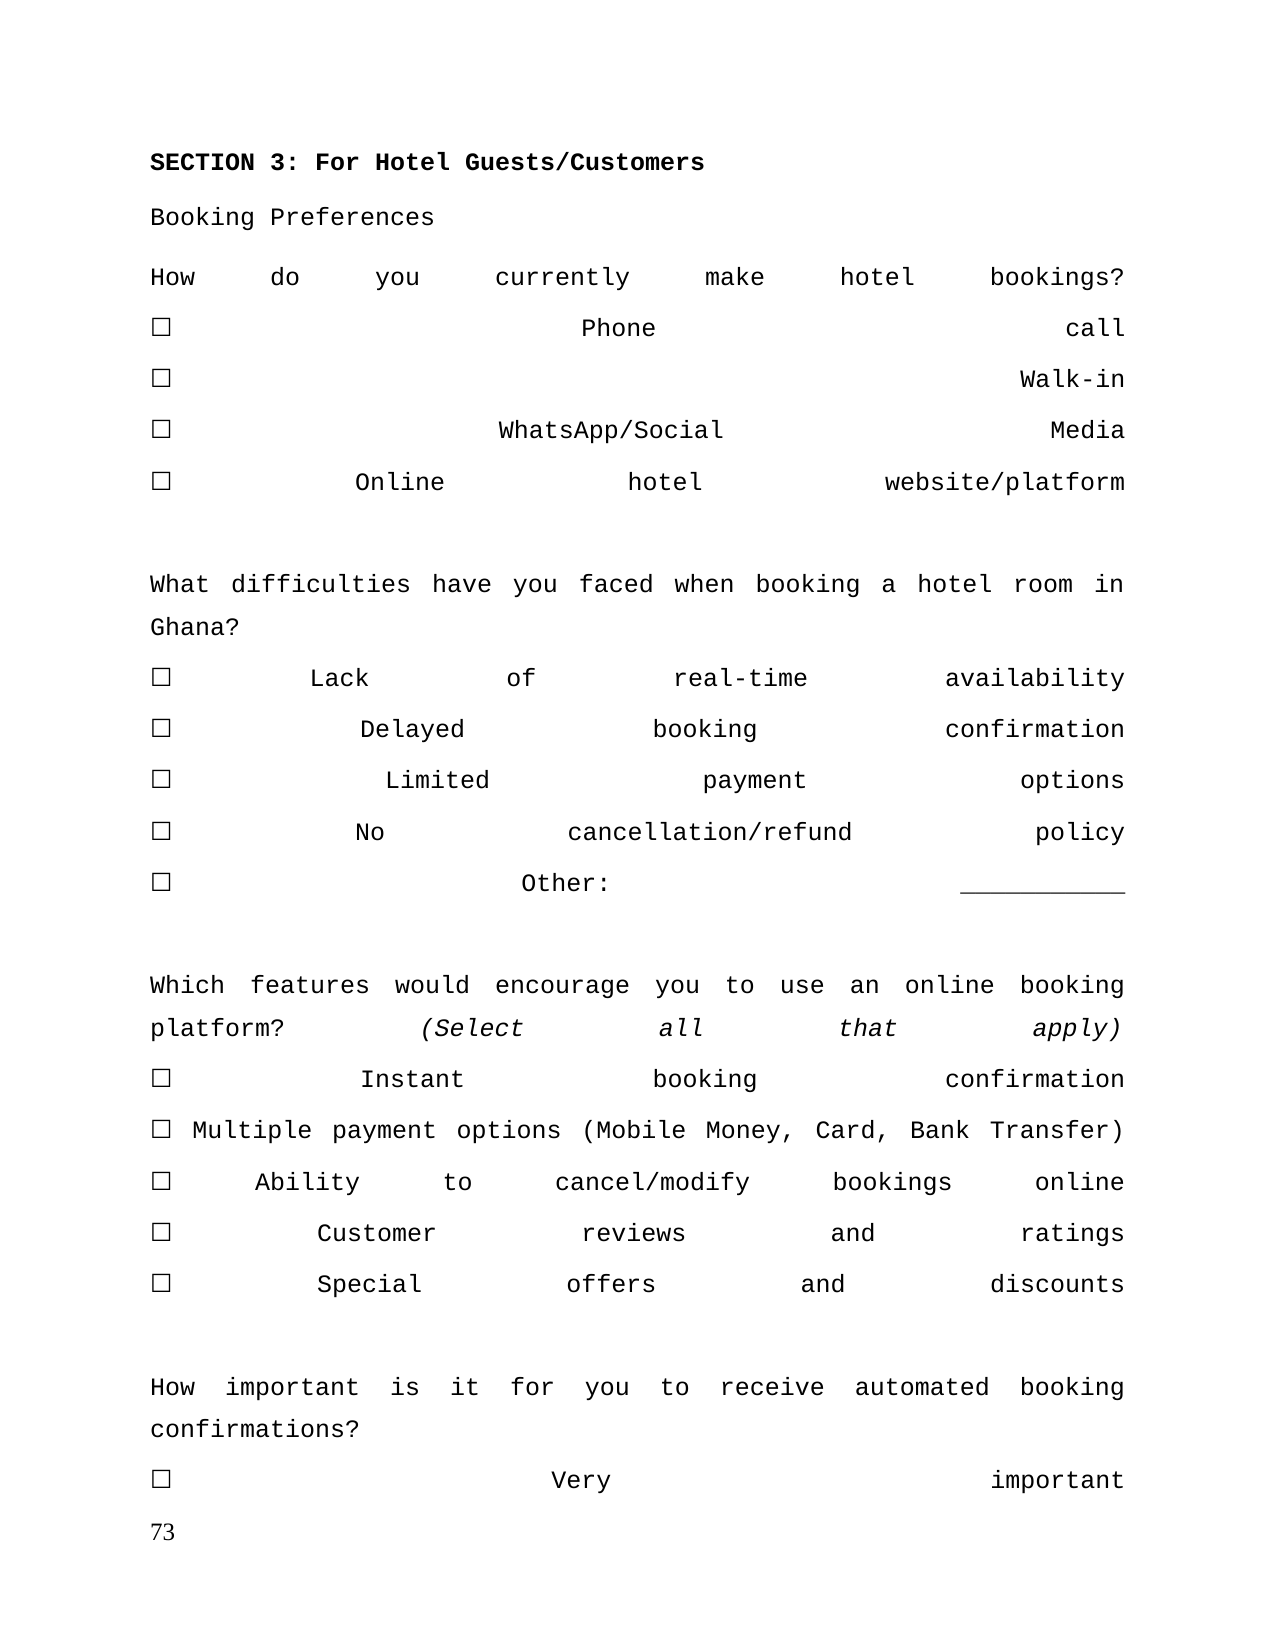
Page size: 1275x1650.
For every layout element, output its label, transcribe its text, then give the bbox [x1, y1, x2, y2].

subtitle SECTION 3: For Hotel Guests/Customers [150, 150, 1125, 178]
